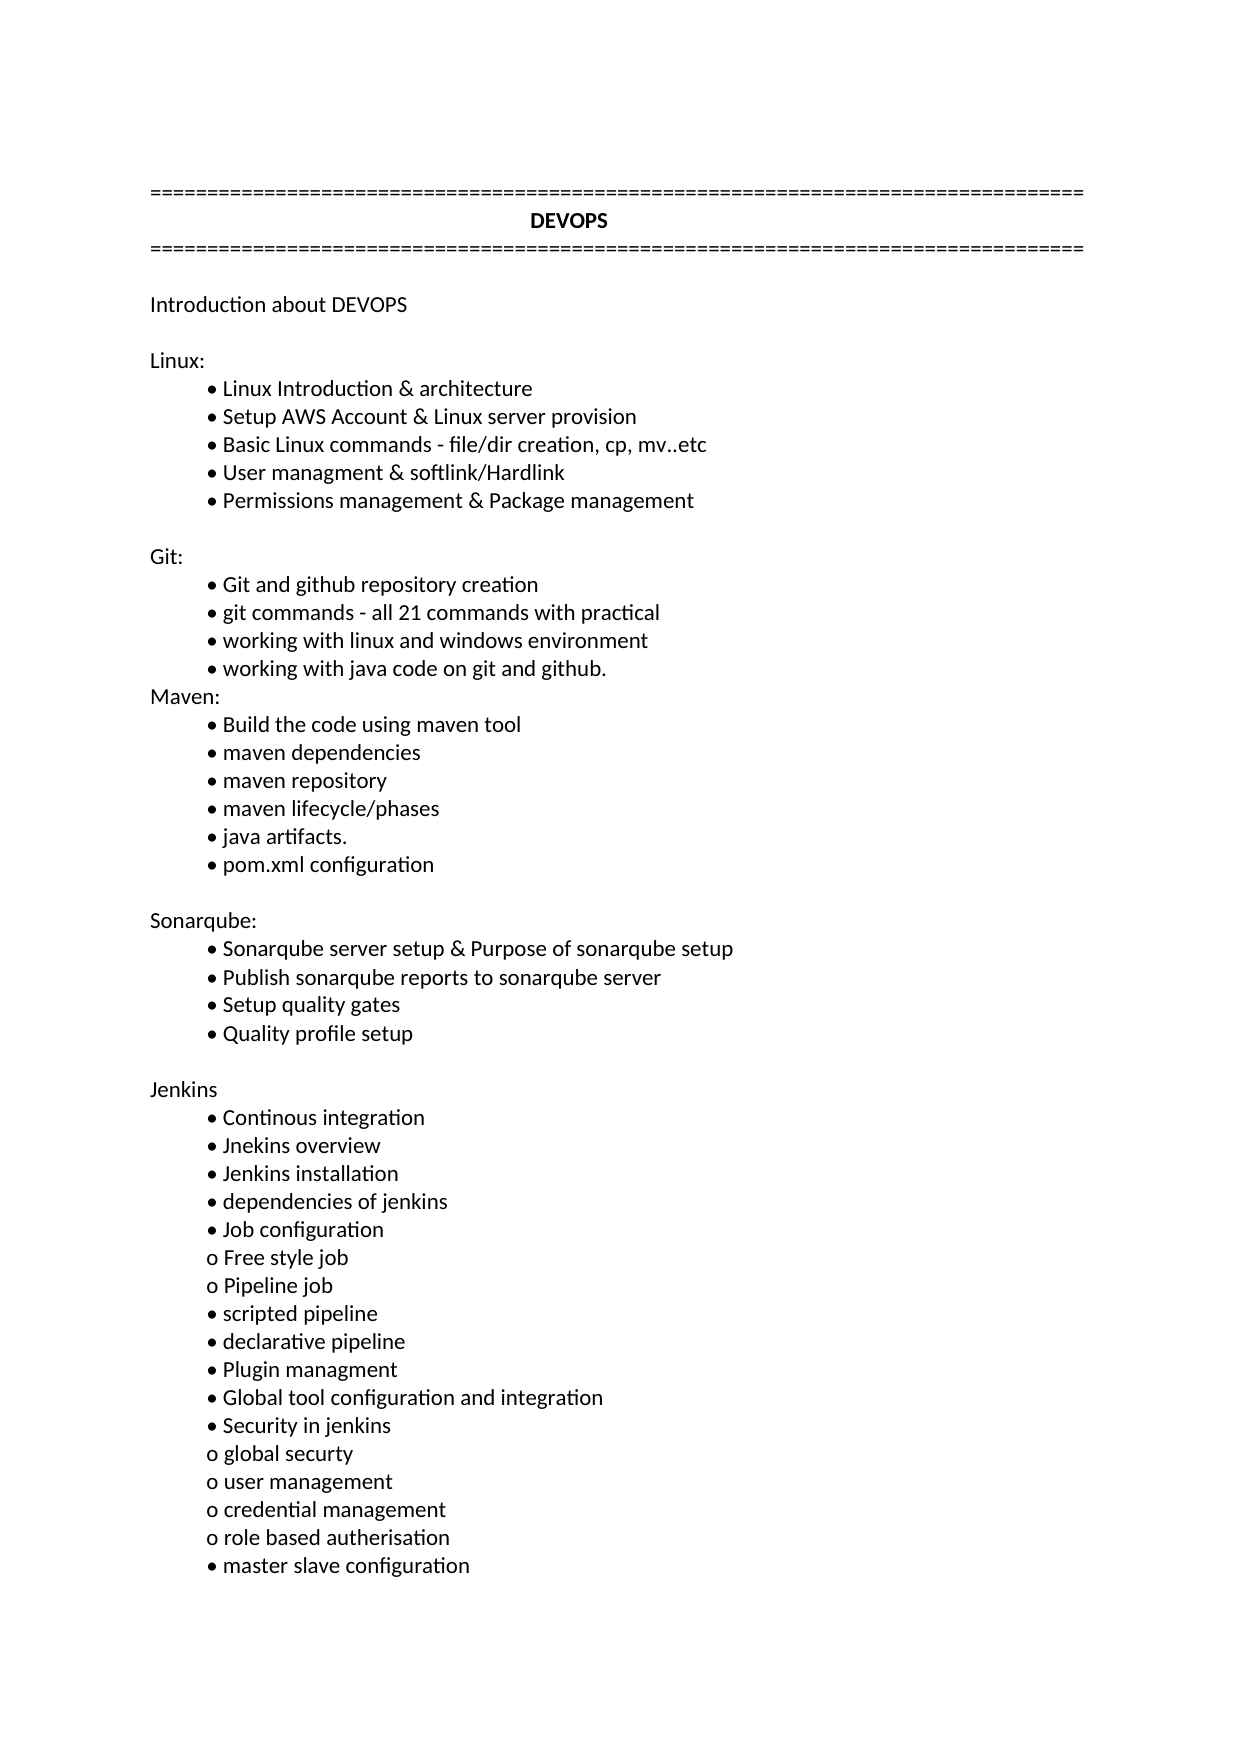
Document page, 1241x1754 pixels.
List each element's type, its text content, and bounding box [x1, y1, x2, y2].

text • maven lifecycle/phases [206, 794, 1090, 822]
text Git: [150, 542, 1090, 570]
text ================================================================================== [150, 234, 1090, 262]
text • declarative pipeline [206, 1327, 1090, 1355]
text • Build the code using maven tool [206, 710, 1090, 738]
text ================================================================================== [150, 178, 1090, 206]
text o Pipeline job [206, 1271, 1090, 1299]
text • Job configuration [206, 1215, 1090, 1243]
text DEVOPS [450, 206, 1090, 234]
text • Sonarqube server setup & Purpose of sonarqube setup [206, 934, 1090, 963]
text • pom.xml configuration [206, 851, 1090, 878]
text o global securty [206, 1439, 1090, 1467]
text • maven repository [206, 766, 1090, 794]
text • Basic Linux commands - file/dir creation, cp, mv..etc [206, 430, 1090, 458]
text • Git and github repository creation [206, 570, 1090, 598]
text • Plugin managment [206, 1355, 1090, 1383]
text • Permissions management & Package management [206, 486, 1090, 514]
text Introduction about DEVOPS [150, 290, 1090, 318]
text Jenkins [150, 1075, 1090, 1103]
text • Jenkins installation [206, 1159, 1090, 1187]
text • Setup quality gates [206, 991, 1090, 1019]
text • Quality profile setup [206, 1019, 1090, 1047]
text Sonarqube: [150, 907, 1090, 934]
text Maven: [150, 682, 1090, 710]
text • scripted pipeline [206, 1299, 1090, 1327]
text o role based autherisation [206, 1523, 1090, 1551]
text • Continous integration [206, 1103, 1090, 1131]
text • Publish sonarqube reports to sonarqube server [206, 963, 1090, 991]
text • User managment & softlink/Hardlink [206, 458, 1090, 486]
text • working with java code on git and github. [206, 654, 1090, 682]
text o Free style job [206, 1243, 1090, 1271]
text o user management [206, 1467, 1090, 1495]
text • Linux Introduction & architecture [206, 374, 1090, 402]
text o credential management [206, 1495, 1090, 1523]
text • Setup AWS Account & Linux server provision [206, 402, 1090, 430]
text • java artifacts. [206, 822, 1090, 851]
text • Jnekins overview [206, 1131, 1090, 1159]
text • dependencies of jenkins [206, 1187, 1090, 1215]
text • Global tool configuration and integration [206, 1383, 1090, 1411]
text • master slave configuration [206, 1551, 1090, 1579]
text • maven dependencies [206, 738, 1090, 766]
text • working with linux and windows environment [206, 626, 1090, 654]
text • Security in jenkins [206, 1411, 1090, 1439]
text Linux: [150, 346, 1090, 374]
text • git commands - all 21 commands with practical [206, 598, 1090, 626]
